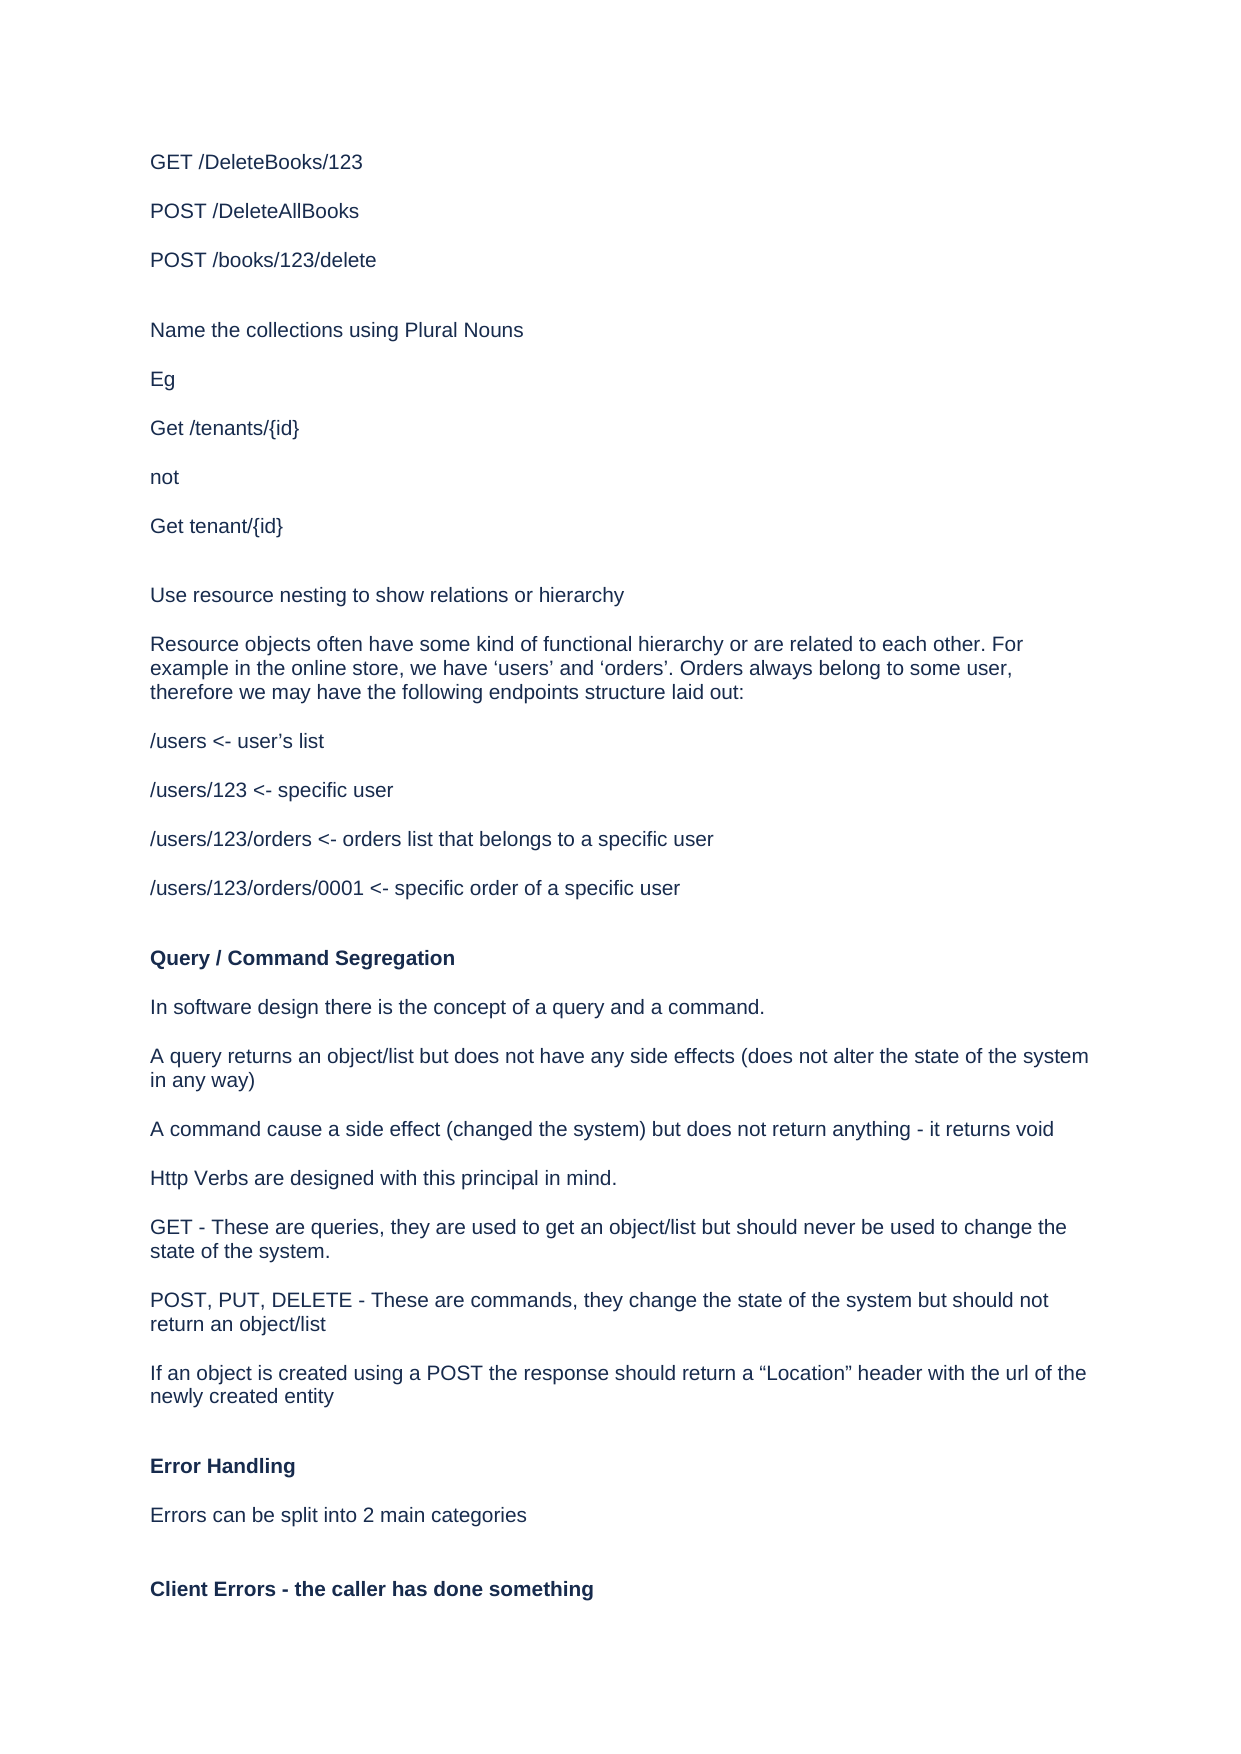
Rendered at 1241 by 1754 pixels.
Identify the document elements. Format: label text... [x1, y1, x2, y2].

text Client Errors - the caller has done something [150, 1577, 1090, 1601]
text Get /tenants/{id} [150, 416, 1090, 439]
text Get tenant/{id} [150, 513, 1090, 537]
text Use resource nesting to show relations or hierarchy [150, 583, 1090, 607]
text A command cause a side effect (changed the system) but does not return anything - it returns void [150, 1117, 1090, 1141]
text POST /books/123/delete [150, 248, 1090, 272]
text /users/123 <- specific user [150, 778, 1090, 802]
text Resource objects often have some kind of functional hierarchy or are related to each other. For example in the online store, we have ‘users’ and ‘orders’. Orders always belong to some user, therefore we may have the following endpoints structure laid out: [150, 632, 1090, 704]
text Query / Command Segregation [150, 946, 1090, 970]
text GET /DeleteBooks/123 [150, 150, 1090, 174]
text A query returns an object/list but does not have any side effects (does not alter the state of the system in any way) [150, 1044, 1090, 1092]
text Error Handling [150, 1454, 1090, 1478]
text In software design there is the concept of a query and a command. [150, 995, 1090, 1019]
text /users/123/orders/0001 <- specific order of a specific user [150, 876, 1090, 900]
text Http Verbs are designed with this principal in mind. [150, 1166, 1090, 1189]
text Eg [150, 367, 1090, 391]
text GET - These are queries, they are used to get an object/list but should never be used to change the state of the system. [150, 1214, 1090, 1262]
text If an object is created using a POST the response should return a “Location” header with the url of the newly created entity [150, 1360, 1090, 1408]
text Name the collections using Plural Nouns [150, 318, 1090, 342]
text /users <- user’s list [150, 729, 1090, 753]
text POST /DeleteAllBooks [150, 199, 1090, 223]
text Errors can be split into 2 main categories [150, 1503, 1090, 1527]
text not [150, 464, 1090, 488]
text /users/123/orders <- orders list that belongs to a specific user [150, 827, 1090, 851]
text POST, PUT, DELETE - These are commands, they change the state of the system but should not return an object/list [150, 1287, 1090, 1335]
